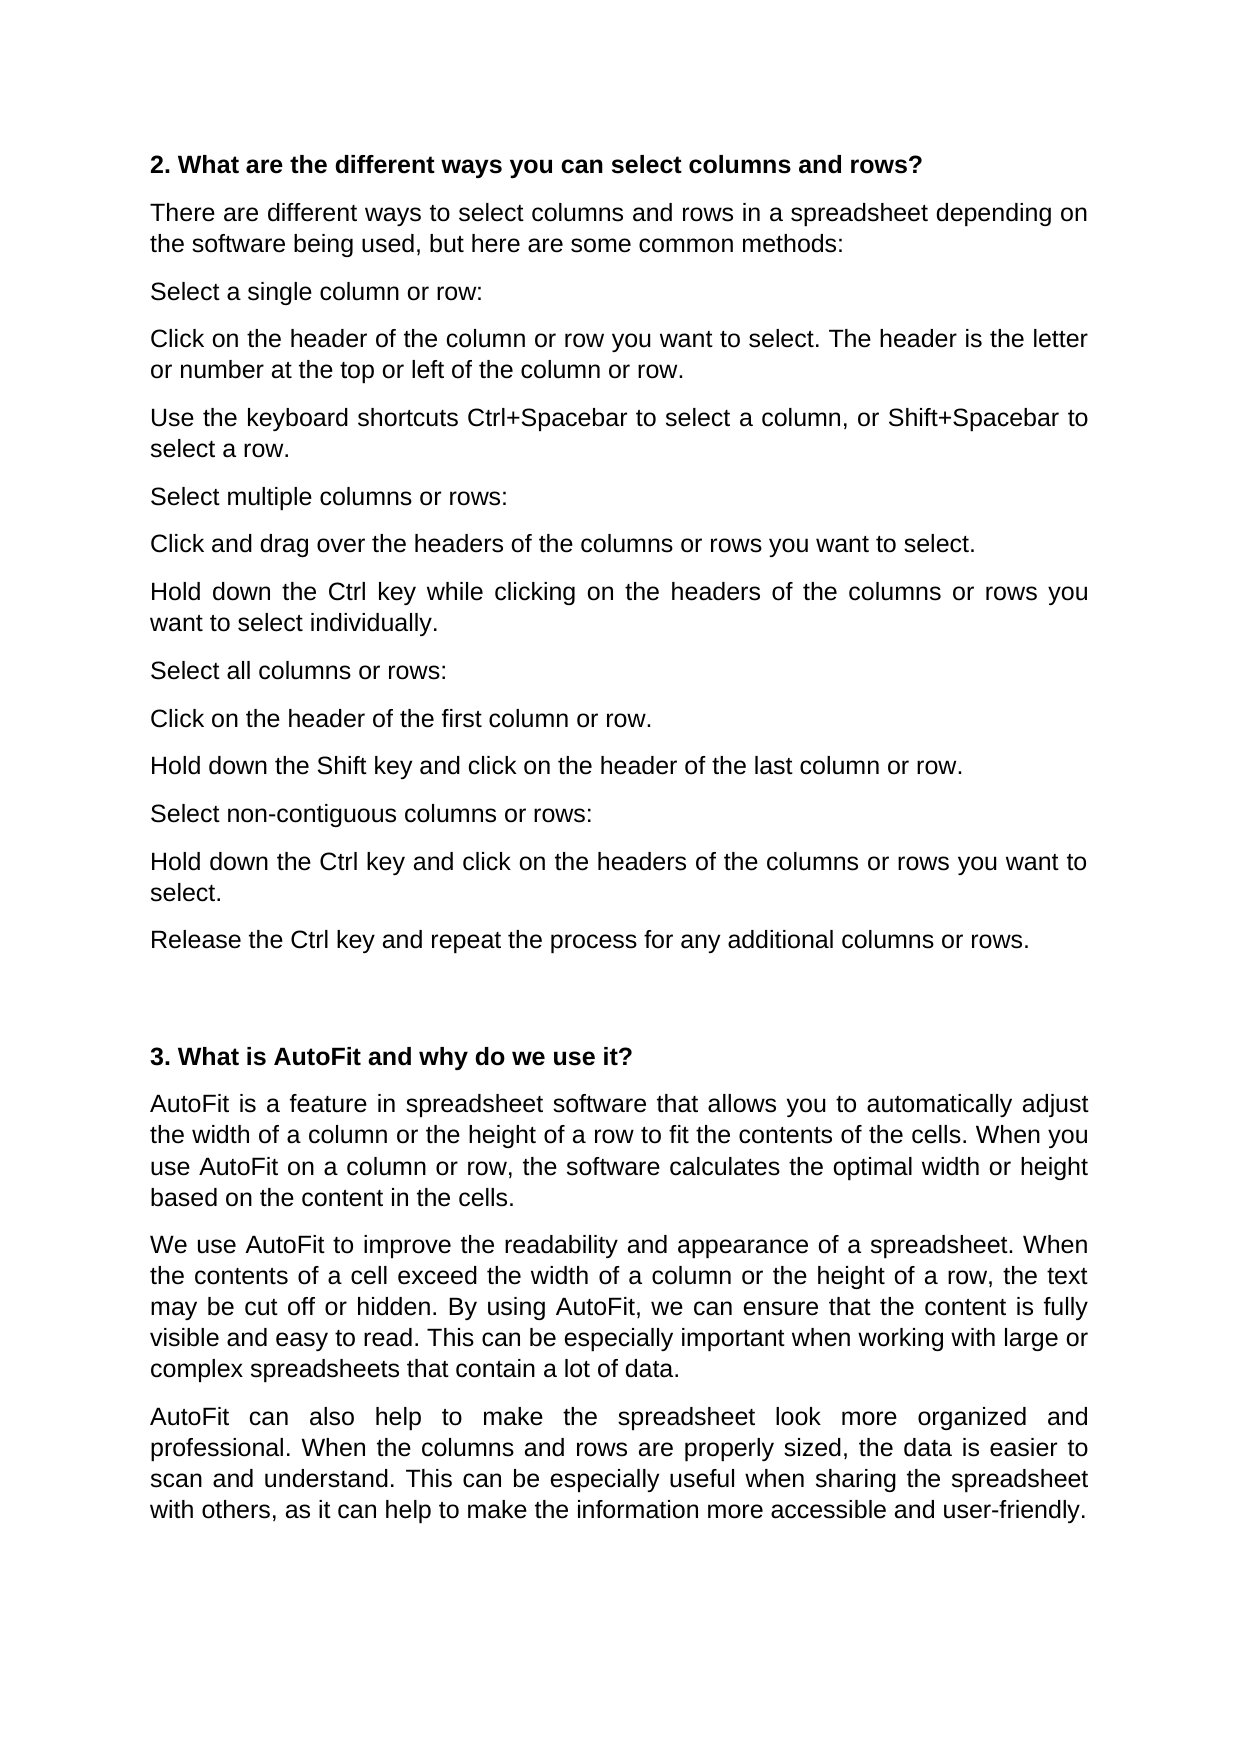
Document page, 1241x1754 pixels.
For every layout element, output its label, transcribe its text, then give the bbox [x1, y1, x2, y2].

text 2. What are the different ways you can select columns and rows? [150, 150, 1090, 179]
text We use AutoFit to improve the readability and appearance of a spreadsheet. When the contents of a cell exceed the width of a column or the height of a row, the text may be cut off or hidden. By using AutoFit, we can ensure that the content is fully visible and easy to read. This can be especially important when working with large or complex spreadsheets that contain a lot of data. [150, 1230, 1090, 1383]
text 3. What is AutoFit and why do we use it? [150, 1042, 1090, 1070]
text Click and drag over the headers of the columns or rows you want to select. [150, 529, 1090, 558]
text Use the keyboard shortcuts Ctrl+Spacebar to select a column, or Shift+Spacebar to select a row. [150, 403, 1090, 463]
text Release the Ctrl key and repeat the process for any additional columns or rows. [150, 925, 1090, 954]
text Hold down the Shift key and click on the header of the last column or row. [150, 751, 1090, 780]
text There are different ways to select columns and rows in a spreadsheet depending on the software being used, but here are some common methods: [150, 198, 1090, 257]
text Hold down the Ctrl key and click on the headers of the columns or rows you want to select. [150, 847, 1090, 906]
text Select non-contiguous columns or rows: [150, 799, 1090, 828]
text Click on the header of the first column or row. [150, 703, 1090, 732]
text AutoFit can also help to make the spreadsheet look more organized and professional. When the columns and rows are properly sized, the data is easier to scan and understand. This can be especially useful when sharing the spreadsheet with others, as it can help to make the information more accessible and user-friendly. [150, 1402, 1090, 1524]
text AutoFit is a feature in spreadsheet software that allows you to automatically adjust the width of a column or the height of a row to fit the contents of the cells. When you use AutoFit on a column or row, the software calculates the optimal width or height based on the content in the cells. [150, 1089, 1090, 1211]
text Select multiple columns or rows: [150, 482, 1090, 510]
text Hold down the Ctrl key while clicking on the headers of the columns or rows you want to select individually. [150, 577, 1090, 637]
text Select all columns or rows: [150, 656, 1090, 684]
text Click on the header of the column or row you want to select. The header is the letter or number at the top or left of the column or row. [150, 324, 1090, 384]
text Select a single column or row: [150, 276, 1090, 305]
